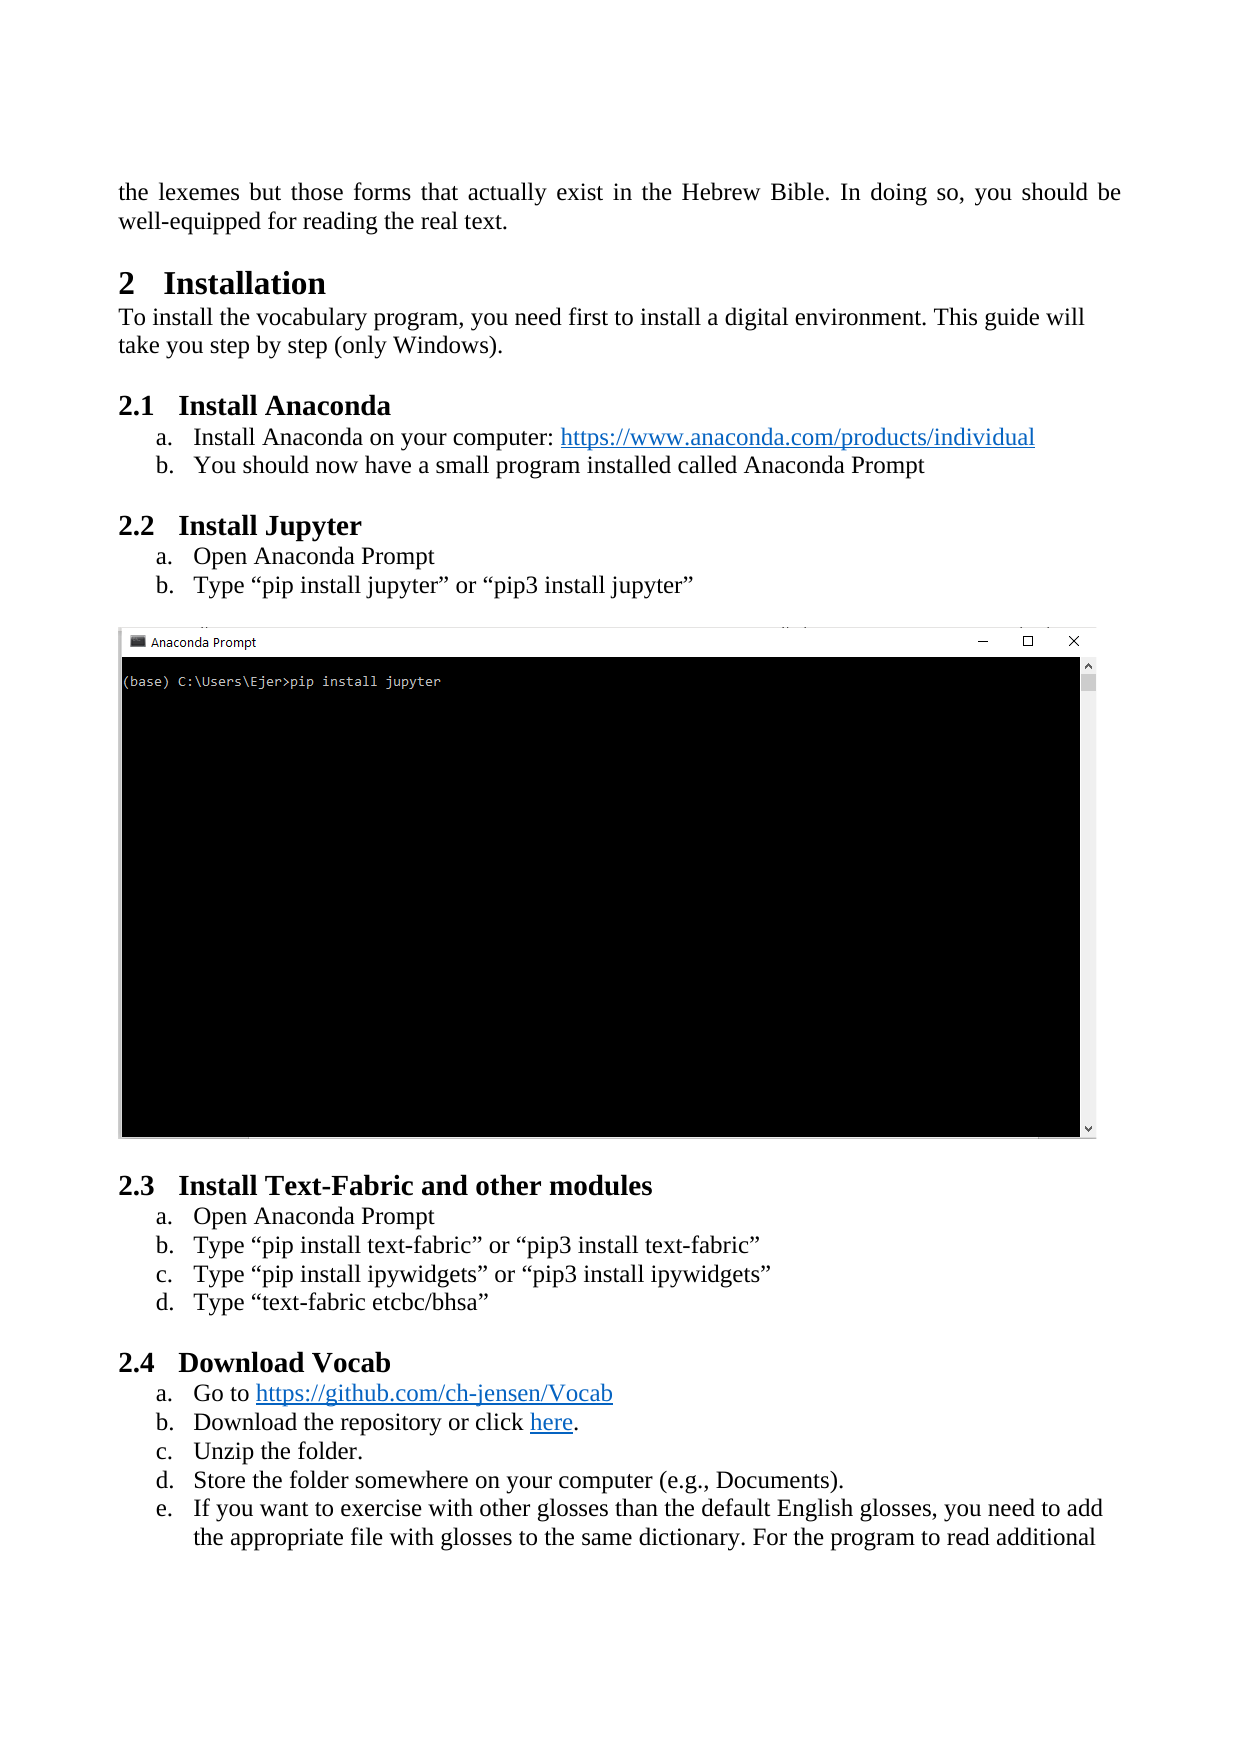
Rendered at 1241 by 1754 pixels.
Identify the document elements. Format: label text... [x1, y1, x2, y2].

picture [118, 627, 1097, 1139]
list Open Anaconda Prompt [156, 541, 1122, 570]
list Go to https://github.com/ch-jensen/Vocab [156, 1378, 1122, 1407]
list Unzip the folder. [156, 1436, 1122, 1465]
list Install Anaconda on your computer: https://www.anaconda.com/products/individual [156, 422, 1122, 450]
list Store the folder somewhere on your computer (e.g., Documents). [156, 1465, 1122, 1493]
subtitle Install Jupyter [118, 508, 1122, 541]
list Open Anaconda Prompt [156, 1201, 1122, 1230]
list Type “pip install ipywidgets” or “pip3 install ipywidgets” [156, 1259, 1122, 1287]
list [156, 1493, 1122, 1551]
subtitle Download Vocab [118, 1345, 1122, 1378]
list Type “pip install jupyter” or “pip3 install jupyter” [156, 570, 1122, 599]
list Type “pip install text-fabric” or “pip3 install text-fabric” [156, 1230, 1122, 1259]
subtitle Install Anaconda [118, 388, 1122, 422]
list Type “text-fabric etcbc/bhsa” [156, 1287, 1122, 1316]
subtitle Install Text-Fabric and other modules [118, 1168, 1122, 1201]
list Download the repository or click here. [156, 1407, 1122, 1436]
text To install the vocabulary program, you need first to install a digital environment. This guide will take you step by step (only Windows). [118, 302, 1122, 359]
subtitle Installation [118, 263, 1122, 302]
list You should now have a small program installed called Anaconda Prompt [156, 450, 1122, 479]
